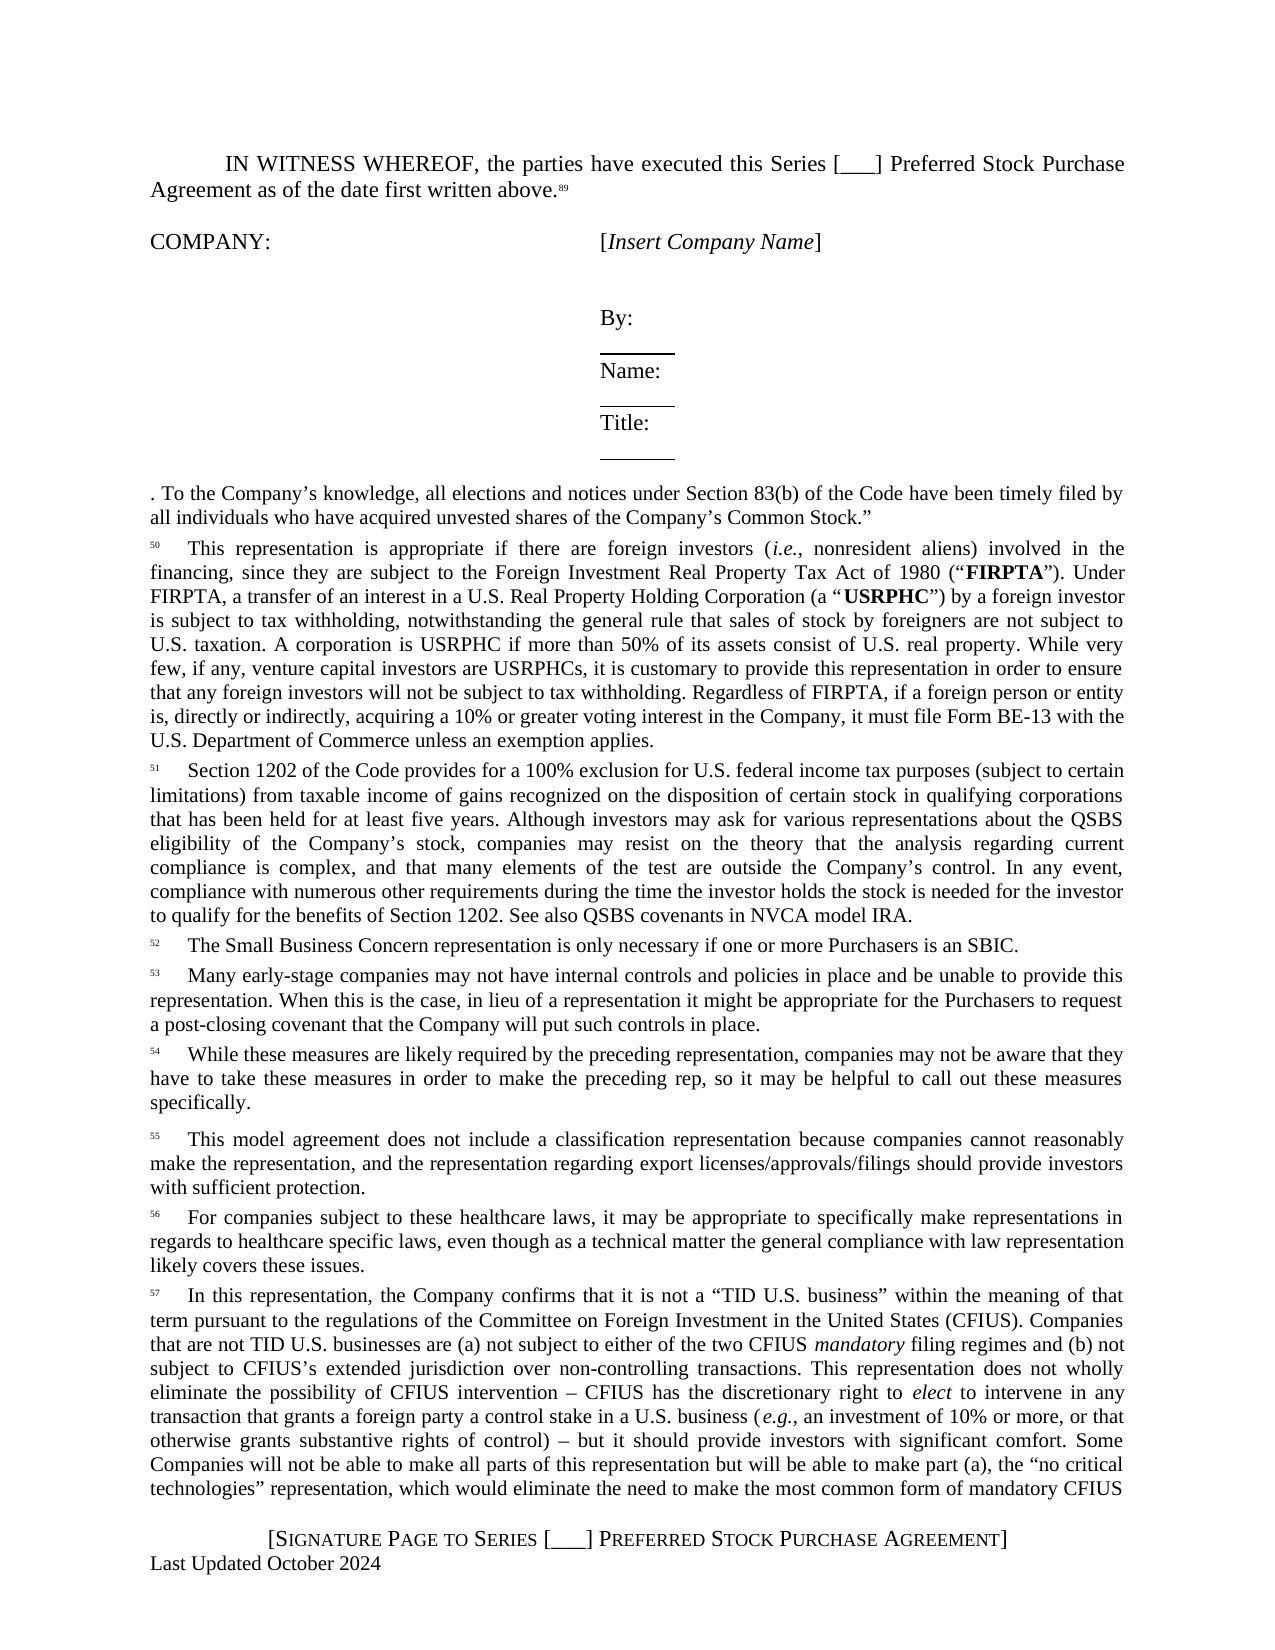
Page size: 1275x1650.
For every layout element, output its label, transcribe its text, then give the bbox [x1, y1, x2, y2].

text IN WITNESS WHEREOF, the parties have executed this Series [___] Preferred Stock Purchase Agreement as of the date first written above. [150, 150, 1125, 203]
text By: [600, 304, 1125, 357]
text COMPANY: [Insert Company Name] [150, 228, 1125, 254]
text Title: [600, 409, 1125, 462]
text Name: [600, 357, 1125, 409]
